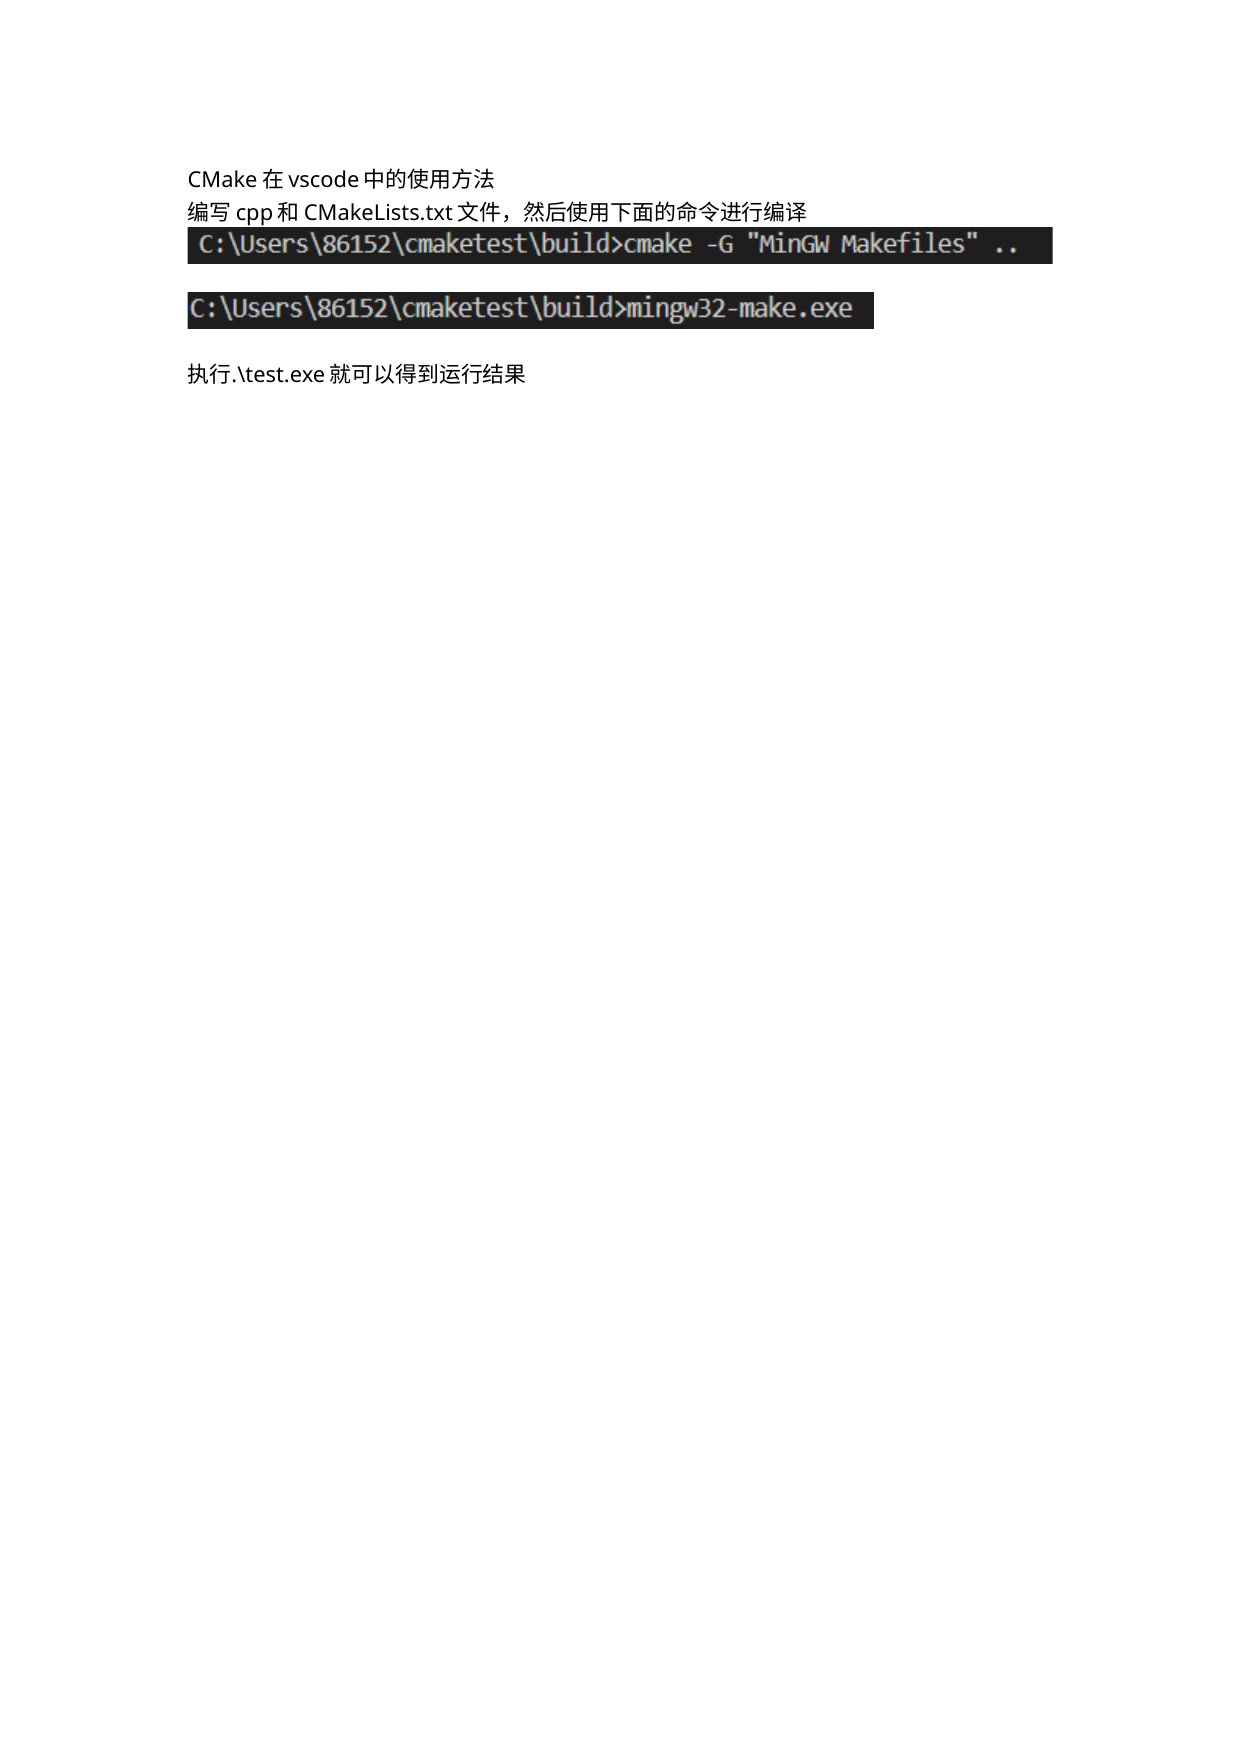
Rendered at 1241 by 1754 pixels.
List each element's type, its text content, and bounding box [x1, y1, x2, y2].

picture [187, 227, 1053, 264]
text CMake在vscode中的使用方法 [187, 162, 1053, 194]
text 编写cpp和CMakeLists.txt文件，然后使用下面的命令进行编译 [187, 194, 1053, 227]
text 执行.\test.exe就可以得到运行结果 [187, 357, 1053, 389]
picture [187, 292, 874, 329]
